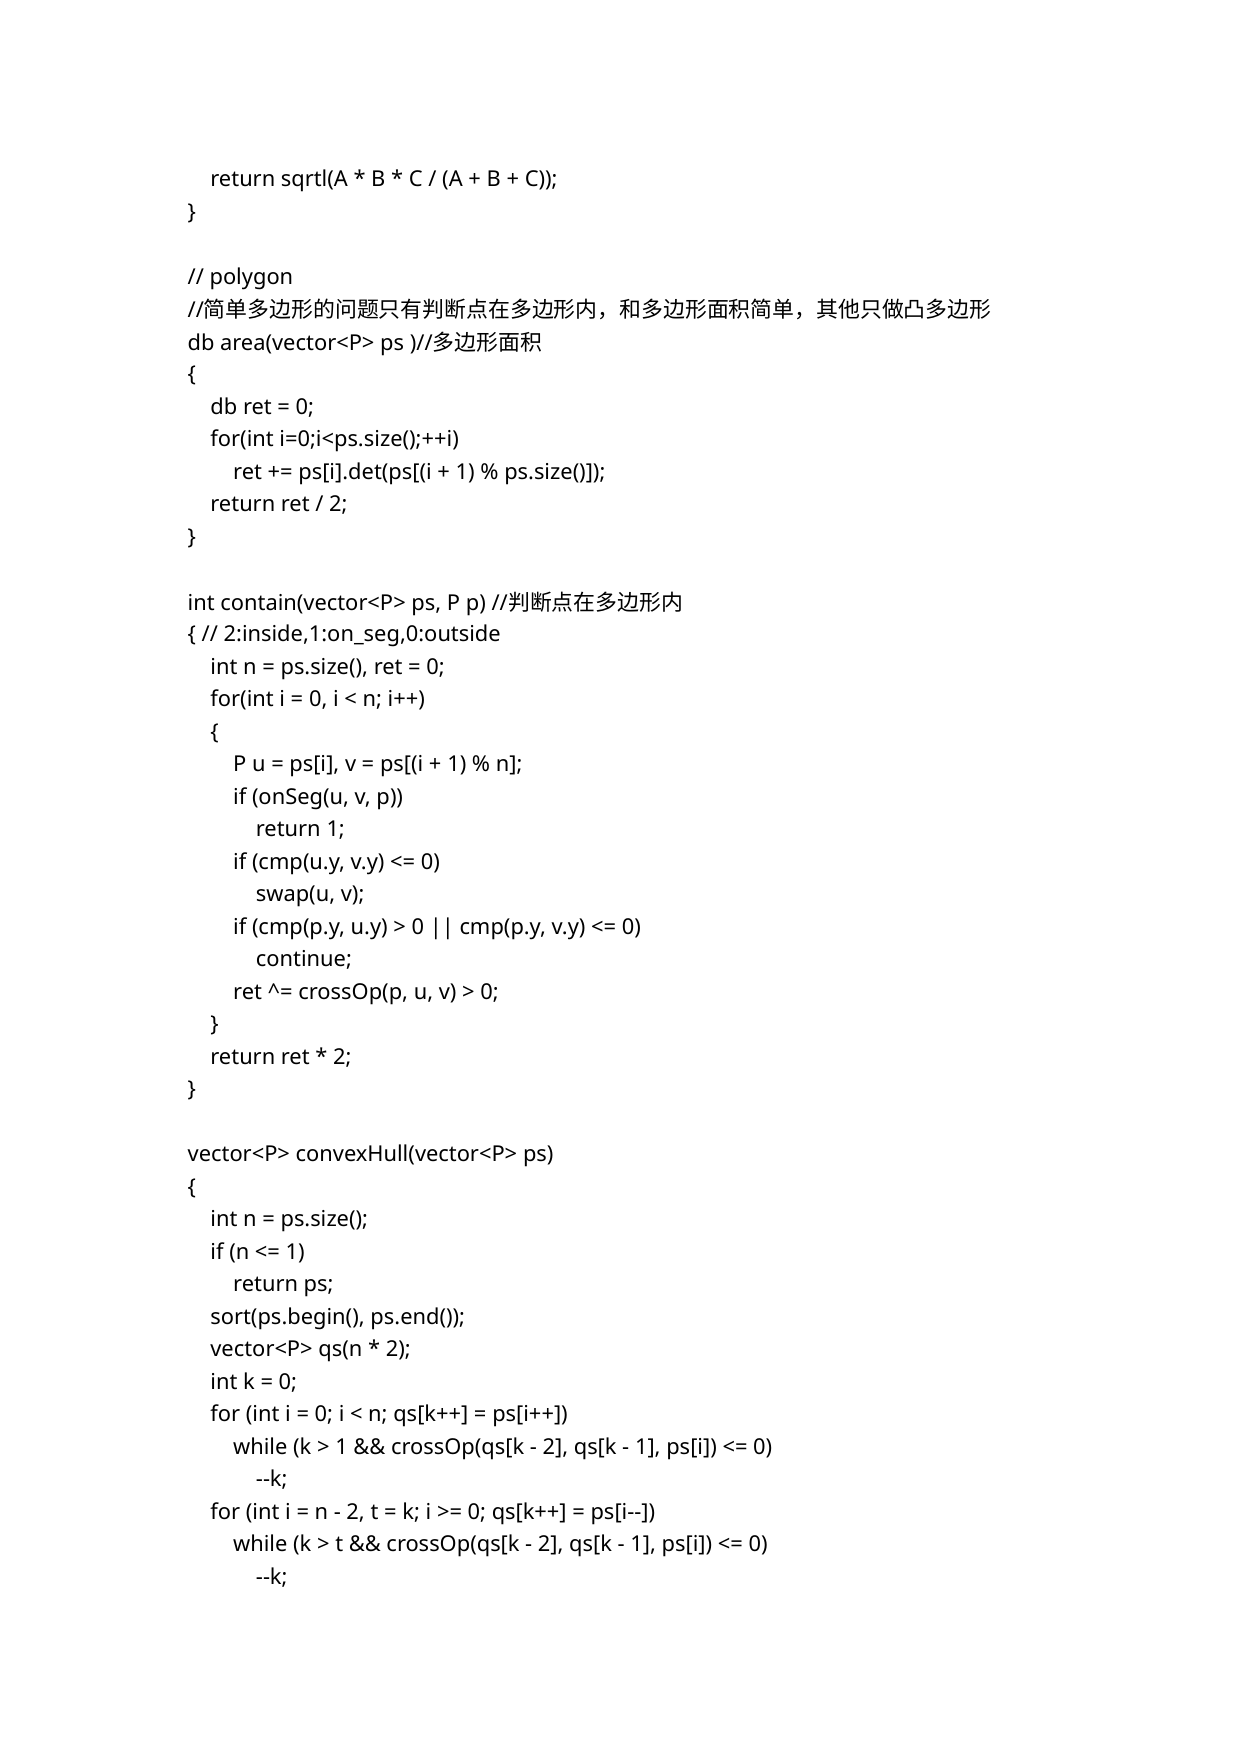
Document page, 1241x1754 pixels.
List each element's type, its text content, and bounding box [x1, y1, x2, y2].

text for(int i = 0, i < n; i++) [187, 682, 1053, 714]
text --k; [187, 1559, 1053, 1592]
text --k; [187, 1462, 1053, 1494]
text vector<P> qs(n * 2); [187, 1332, 1053, 1364]
text sort(ps.begin(), ps.end()); [187, 1299, 1053, 1332]
text if (cmp(p.y, u.y) > 0 || cmp(p.y, v.y) <= 0) [187, 909, 1053, 942]
text int n = ps.size(), ret = 0; [187, 649, 1053, 682]
text if (cmp(u.y, v.y) <= 0) [187, 844, 1053, 877]
text if (n <= 1) [187, 1234, 1053, 1267]
text //简单多边形的问题只有判断点在多边形内，和多边形面积简单，其他只做凸多边形 [187, 292, 1053, 324]
text continue; [187, 942, 1053, 974]
text P u = ps[i], v = ps[(i + 1) % n]; [187, 747, 1053, 779]
text db area(vector<P> ps )//多边形面积 [187, 324, 1053, 357]
text return ps; [187, 1267, 1053, 1299]
text return ret / 2; [187, 487, 1053, 519]
text ret += ps[i].det(ps[(i + 1) % ps.size()]); [187, 454, 1053, 487]
text } [187, 1007, 1053, 1039]
text return sqrtl(A * B * C / (A + B + C)); [187, 162, 1053, 194]
text { // 2:inside,1:on_seg,0:outside [187, 617, 1053, 649]
text } [187, 194, 1053, 227]
text swap(u, v); [187, 877, 1053, 909]
text for(int i=0;i<ps.size();++i) [187, 422, 1053, 454]
text return 1; [187, 812, 1053, 844]
text if (onSeg(u, v, p)) [187, 779, 1053, 812]
text while (k > 1 && crossOp(qs[k - 2], qs[k - 1], ps[i]) <= 0) [187, 1429, 1053, 1462]
text int n = ps.size(); [187, 1202, 1053, 1234]
text for (int i = 0; i < n; qs[k++] = ps[i++]) [187, 1397, 1053, 1429]
text } [187, 519, 1053, 552]
text int k = 0; [187, 1364, 1053, 1397]
text return ret * 2; [187, 1039, 1053, 1072]
text { [187, 1169, 1053, 1202]
text while (k > t && crossOp(qs[k - 2], qs[k - 1], ps[i]) <= 0) [187, 1527, 1053, 1559]
text db ret = 0; [187, 389, 1053, 422]
text // polygon [187, 259, 1053, 292]
text int contain(vector<P> ps, P p) //判断点在多边形内 [187, 584, 1053, 617]
text { [187, 714, 1053, 747]
text for (int i = n - 2, t = k; i >= 0; qs[k++] = ps[i--]) [187, 1494, 1053, 1527]
text vector<P> convexHull(vector<P> ps) [187, 1137, 1053, 1169]
text } [187, 1072, 1053, 1104]
text { [187, 357, 1053, 389]
text ret ^= crossOp(p, u, v) > 0; [187, 974, 1053, 1007]
